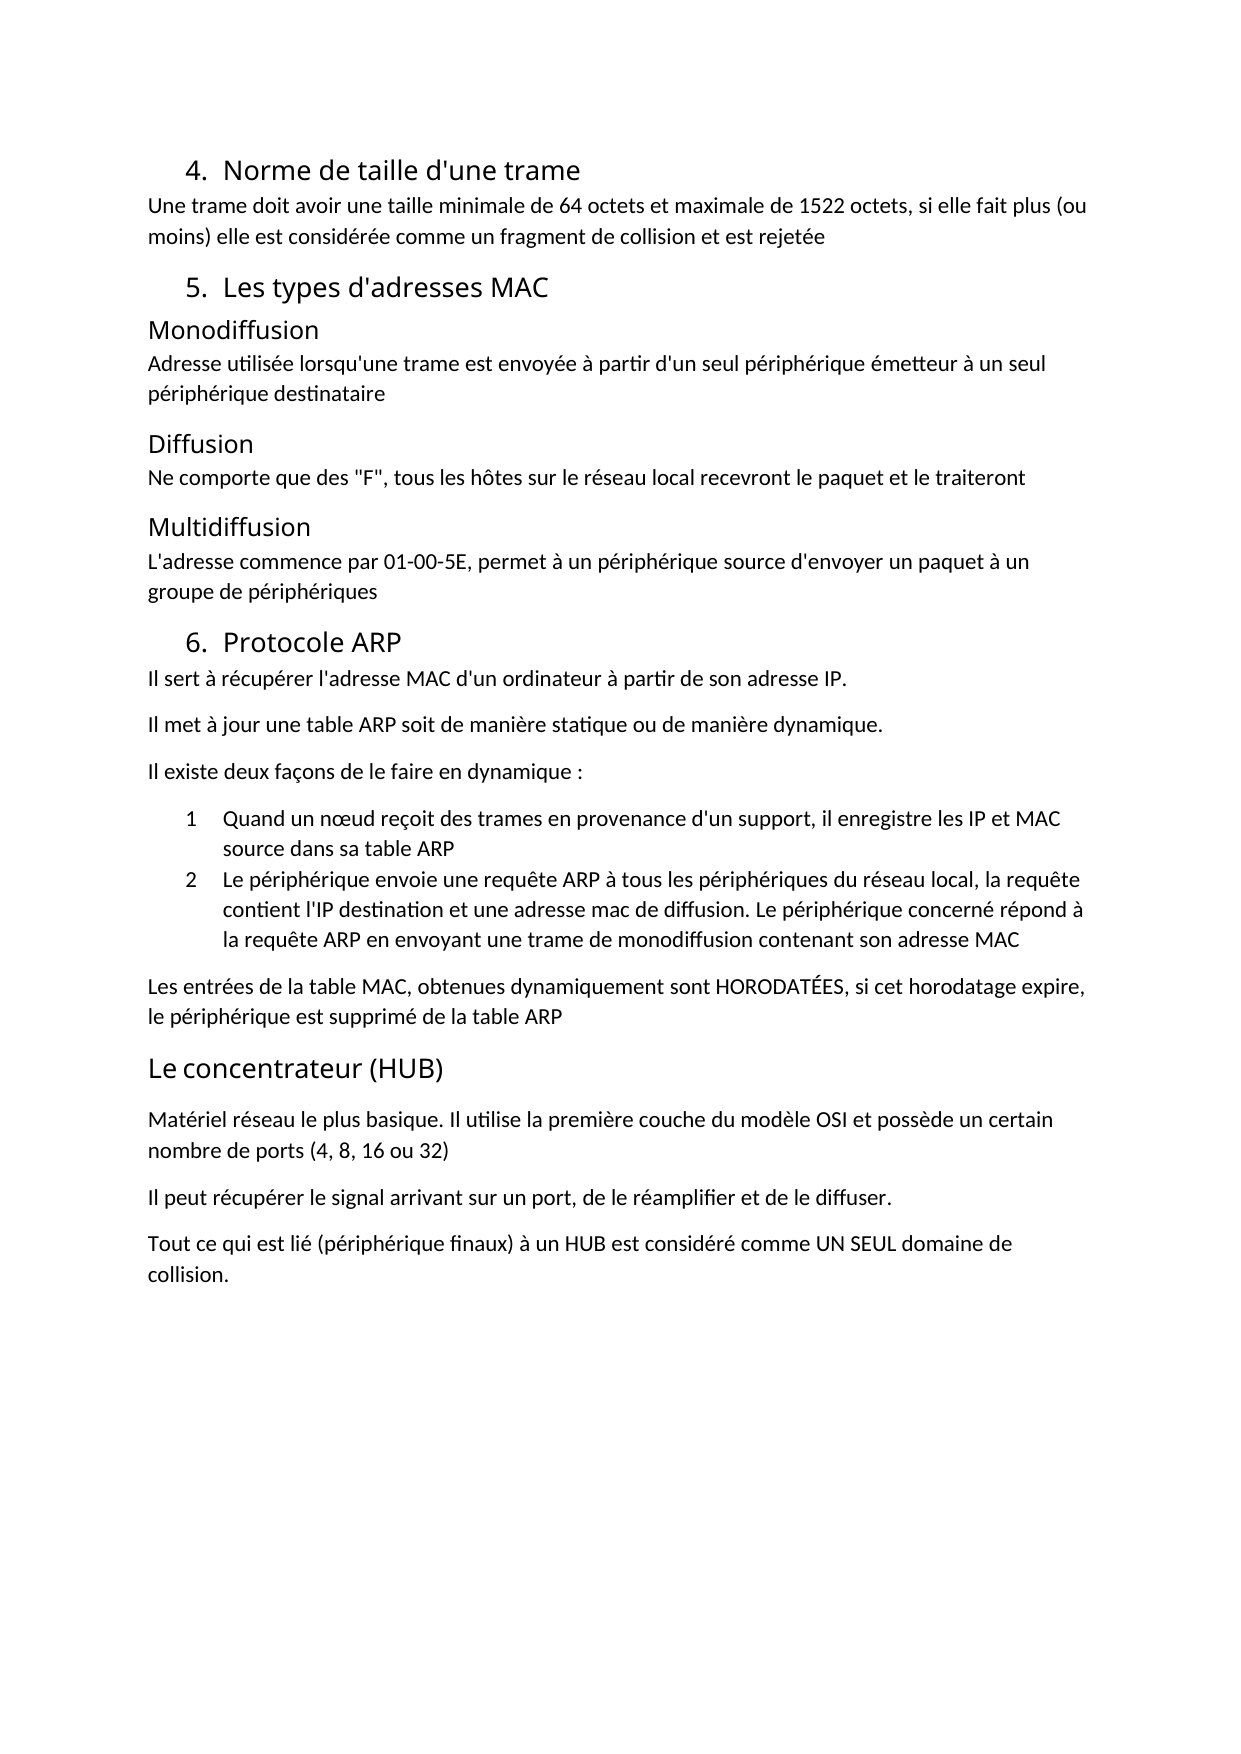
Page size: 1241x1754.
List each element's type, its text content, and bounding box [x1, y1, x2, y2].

text Adresse utilisée lorsqu'une trame est envoyée à partir d'un seul périphérique émetteur à un seul périphérique destinataire [148, 349, 1093, 408]
text Il sert à récupérer l'adresse MAC d'un ordinateur à partir de son adresse IP. [148, 664, 1093, 692]
text Il existe deux façons de le faire en dynamique : [148, 757, 1093, 786]
subtitle Diffusion [148, 426, 1093, 461]
list Quand un nœud reçoit des trames en provenance d'un support, il enregistre les IP et MAC source dans sa table ARP [185, 804, 1093, 863]
subtitle Protocole ARP [185, 624, 1093, 661]
subtitle Monodiffusion [148, 313, 1093, 347]
subtitle Les types d'adresses MAC [185, 269, 1093, 306]
subtitle Norme de taille d'une trame [185, 152, 1093, 189]
text Il met à jour une table ARP soit de manière statique ou de manière dynamique. [148, 711, 1093, 739]
list Le périphérique envoie une requête ARP à tous les périphériques du réseau local, la requête contient l'IP destination et une adresse mac de diffusion. Le périphérique concerné répond à la requête ARP en envoyant une trame de monodiffusion contenant son adresse MAC [185, 865, 1093, 953]
text Matériel réseau le plus basique. Il utilise la première couche du modèle OSI et possède un certain nombre de ports (4, 8, 16 ou 32) [148, 1106, 1093, 1164]
text Tout ce qui est lié (périphérique finaux) à un HUB est considéré comme UN SEUL domaine de collision. [148, 1229, 1093, 1288]
text Une trame doit avoir une taille minimale de 64 octets et maximale de 1522 octets, si elle fait plus (ou moins) elle est considérée comme un fragment de collision et est rejetée [148, 192, 1093, 250]
text Il peut récupérer le signal arrivant sur un port, de le réamplifier et de le diffuser. [148, 1183, 1093, 1211]
text Le concentrateur (HUB) [148, 1049, 1093, 1086]
text Ne comporte que des "F", tous les hôtes sur le réseau local recevront le paquet et le traiteront [148, 463, 1093, 491]
text L'adresse commence par 01-00-5E, permet à un périphérique source d'envoyer un paquet à un groupe de périphériques [148, 547, 1093, 605]
text Les entrées de la table MAC, obtenues dynamiquement sont HORODATÉES, si cet horodatage expire, le périphérique est supprimé de la table ARP [148, 972, 1093, 1030]
subtitle Multidiffusion [148, 510, 1093, 544]
